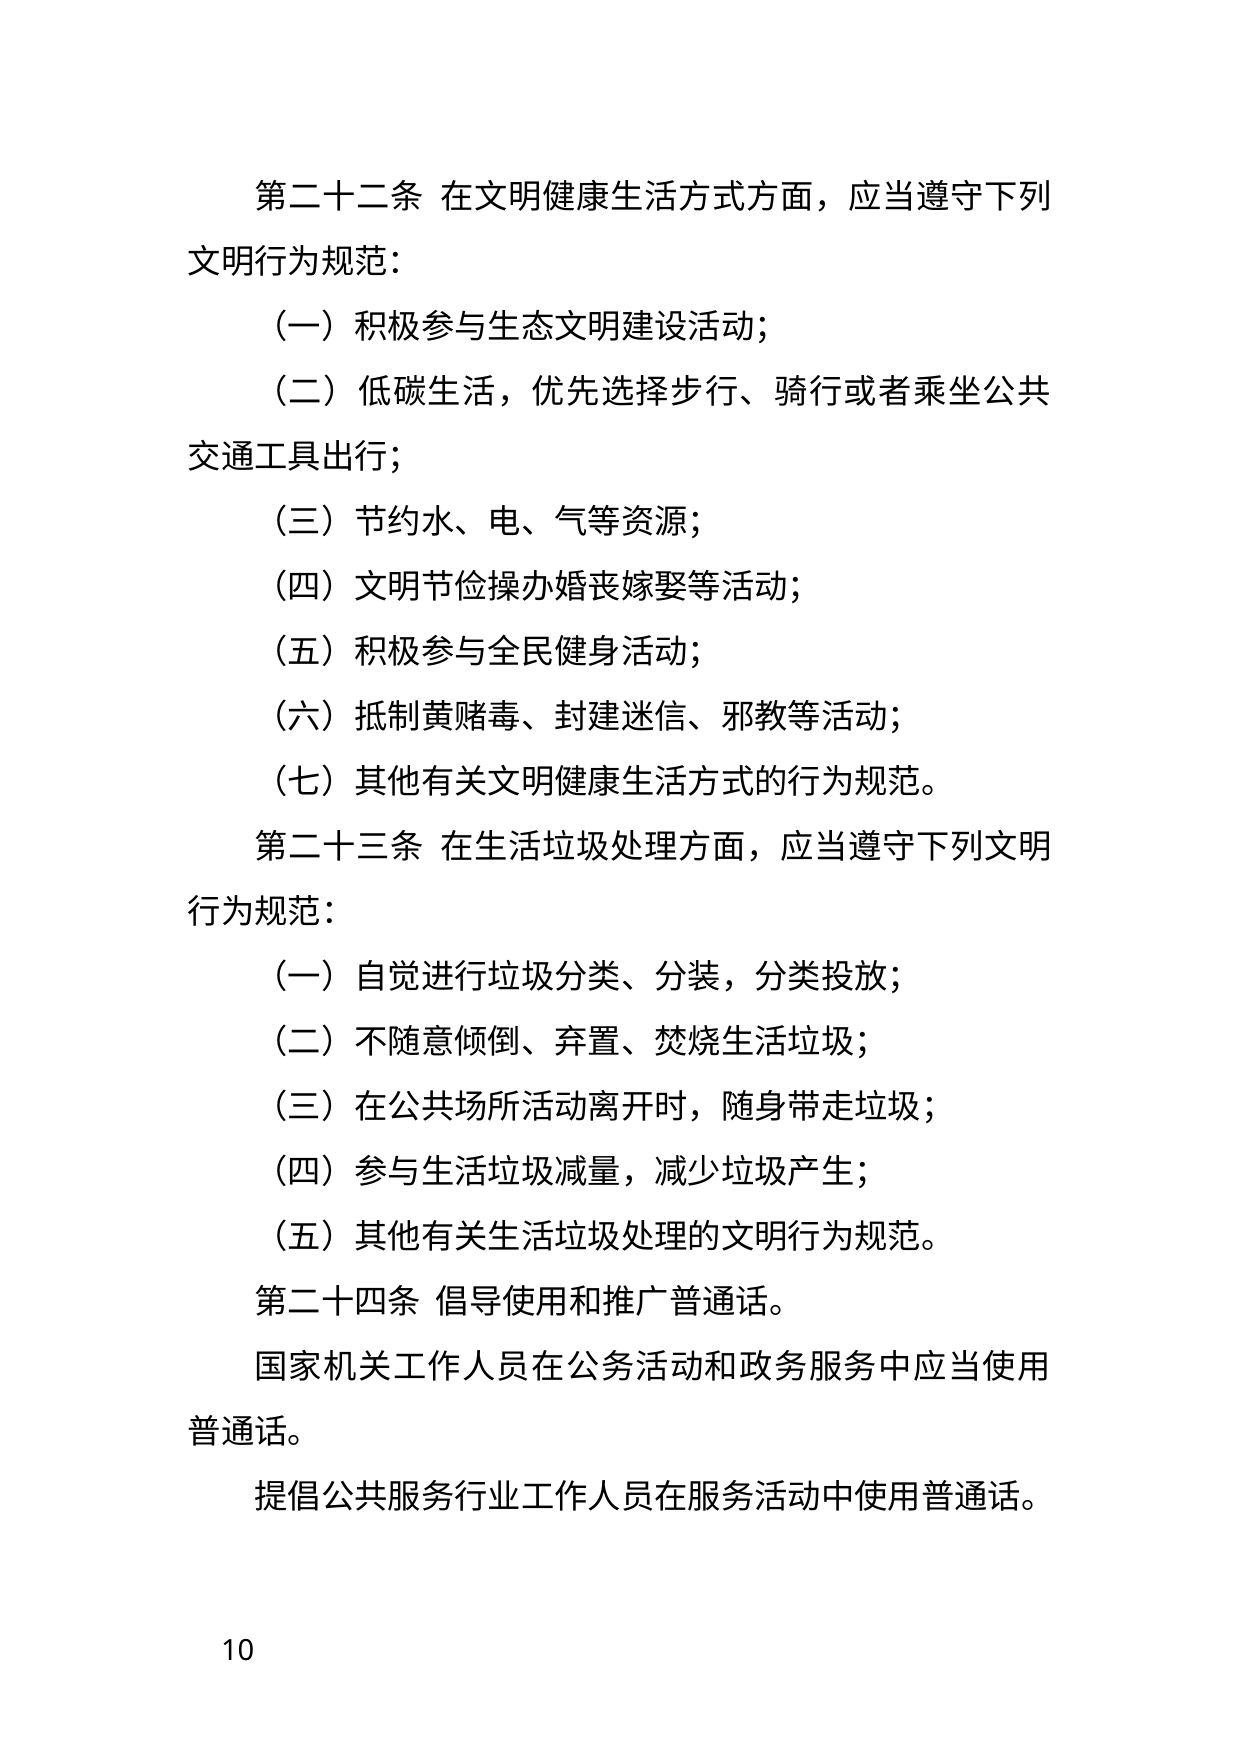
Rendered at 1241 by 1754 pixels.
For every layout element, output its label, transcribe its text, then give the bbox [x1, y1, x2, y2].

text 第二十四条 倡导使用和推广普通话。 [187, 1267, 1053, 1332]
text （二）低碳生活，优先选择步行、骑行或者乘坐公共交通工具出行； [187, 357, 1053, 487]
text 第二十三条 在生活垃圾处理方面，应当遵守下列文明行为规范： [187, 812, 1053, 942]
text （三）在公共场所活动离开时，随身带走垃圾； [187, 1072, 1053, 1137]
text 第二十二条 在文明健康生活方式方面，应当遵守下列文明行为规范： [187, 162, 1053, 292]
text 提倡公共服务行业工作人员在服务活动中使用普通话。 [187, 1462, 1053, 1527]
text （五）积极参与全民健身活动； [187, 617, 1053, 682]
text （一）自觉进行垃圾分类、分装，分类投放； [187, 942, 1053, 1007]
text （七）其他有关文明健康生活方式的行为规范。 [187, 747, 1053, 812]
text （三）节约水、电、气等资源； [187, 487, 1053, 552]
text （一）积极参与生态文明建设活动； [187, 292, 1053, 357]
text （四）文明节俭操办婚丧嫁娶等活动； [187, 552, 1053, 617]
text 国家机关工作人员在公务活动和政务服务中应当使用普通话。 [187, 1332, 1053, 1462]
text （二）不随意倾倒、弃置、焚烧生活垃圾； [187, 1007, 1053, 1072]
text （六）抵制黄赌毒、封建迷信、邪教等活动； [187, 682, 1053, 747]
text （四）参与生活垃圾减量，减少垃圾产生； [187, 1137, 1053, 1202]
text （五）其他有关生活垃圾处理的文明行为规范。 [187, 1202, 1053, 1267]
